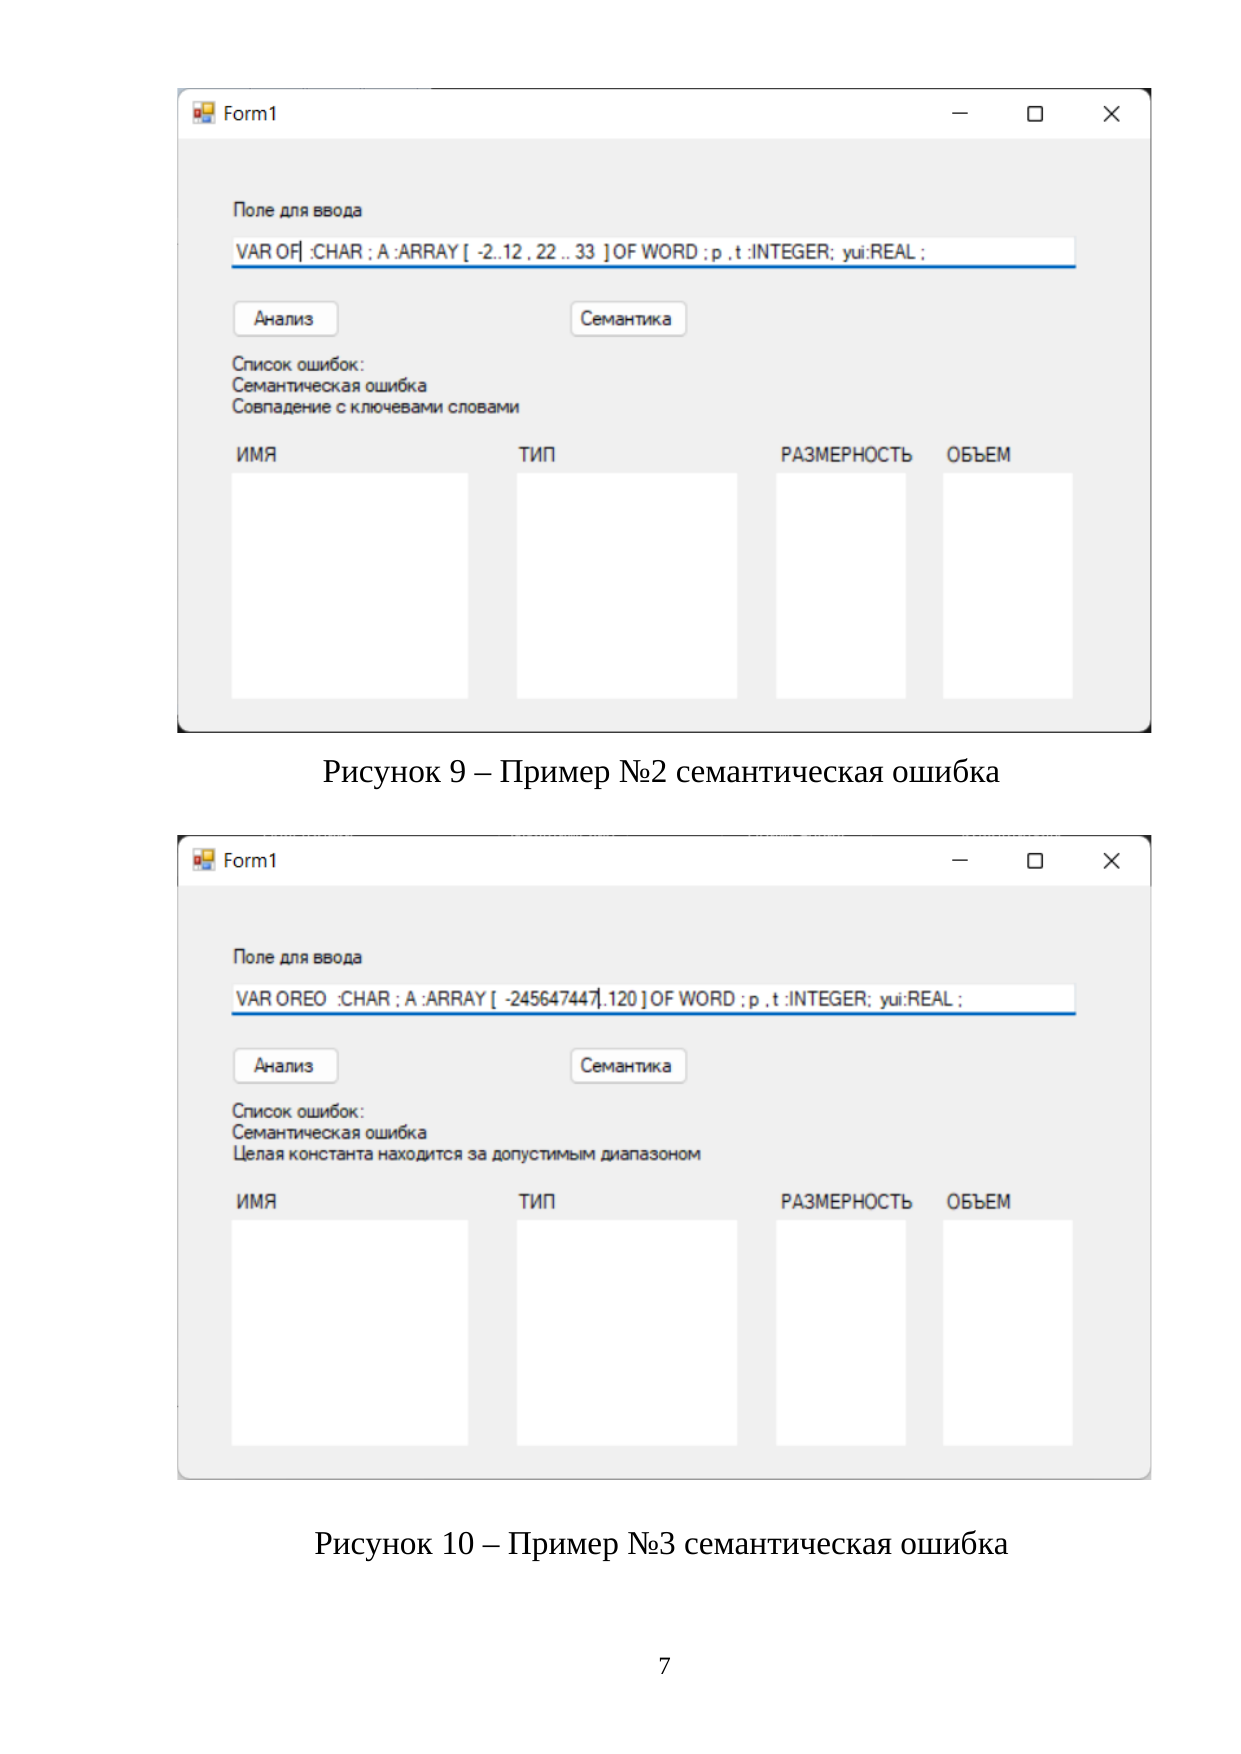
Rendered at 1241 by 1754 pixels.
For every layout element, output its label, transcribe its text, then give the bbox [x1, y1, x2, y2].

picture [177, 835, 1152, 1480]
picture [177, 88, 1152, 733]
text Рисунок 10 – Пример №3 семантическая ошибка [177, 1523, 1146, 1562]
text Рисунок 9 – Пример №2 семантическая ошибка [177, 751, 1146, 790]
